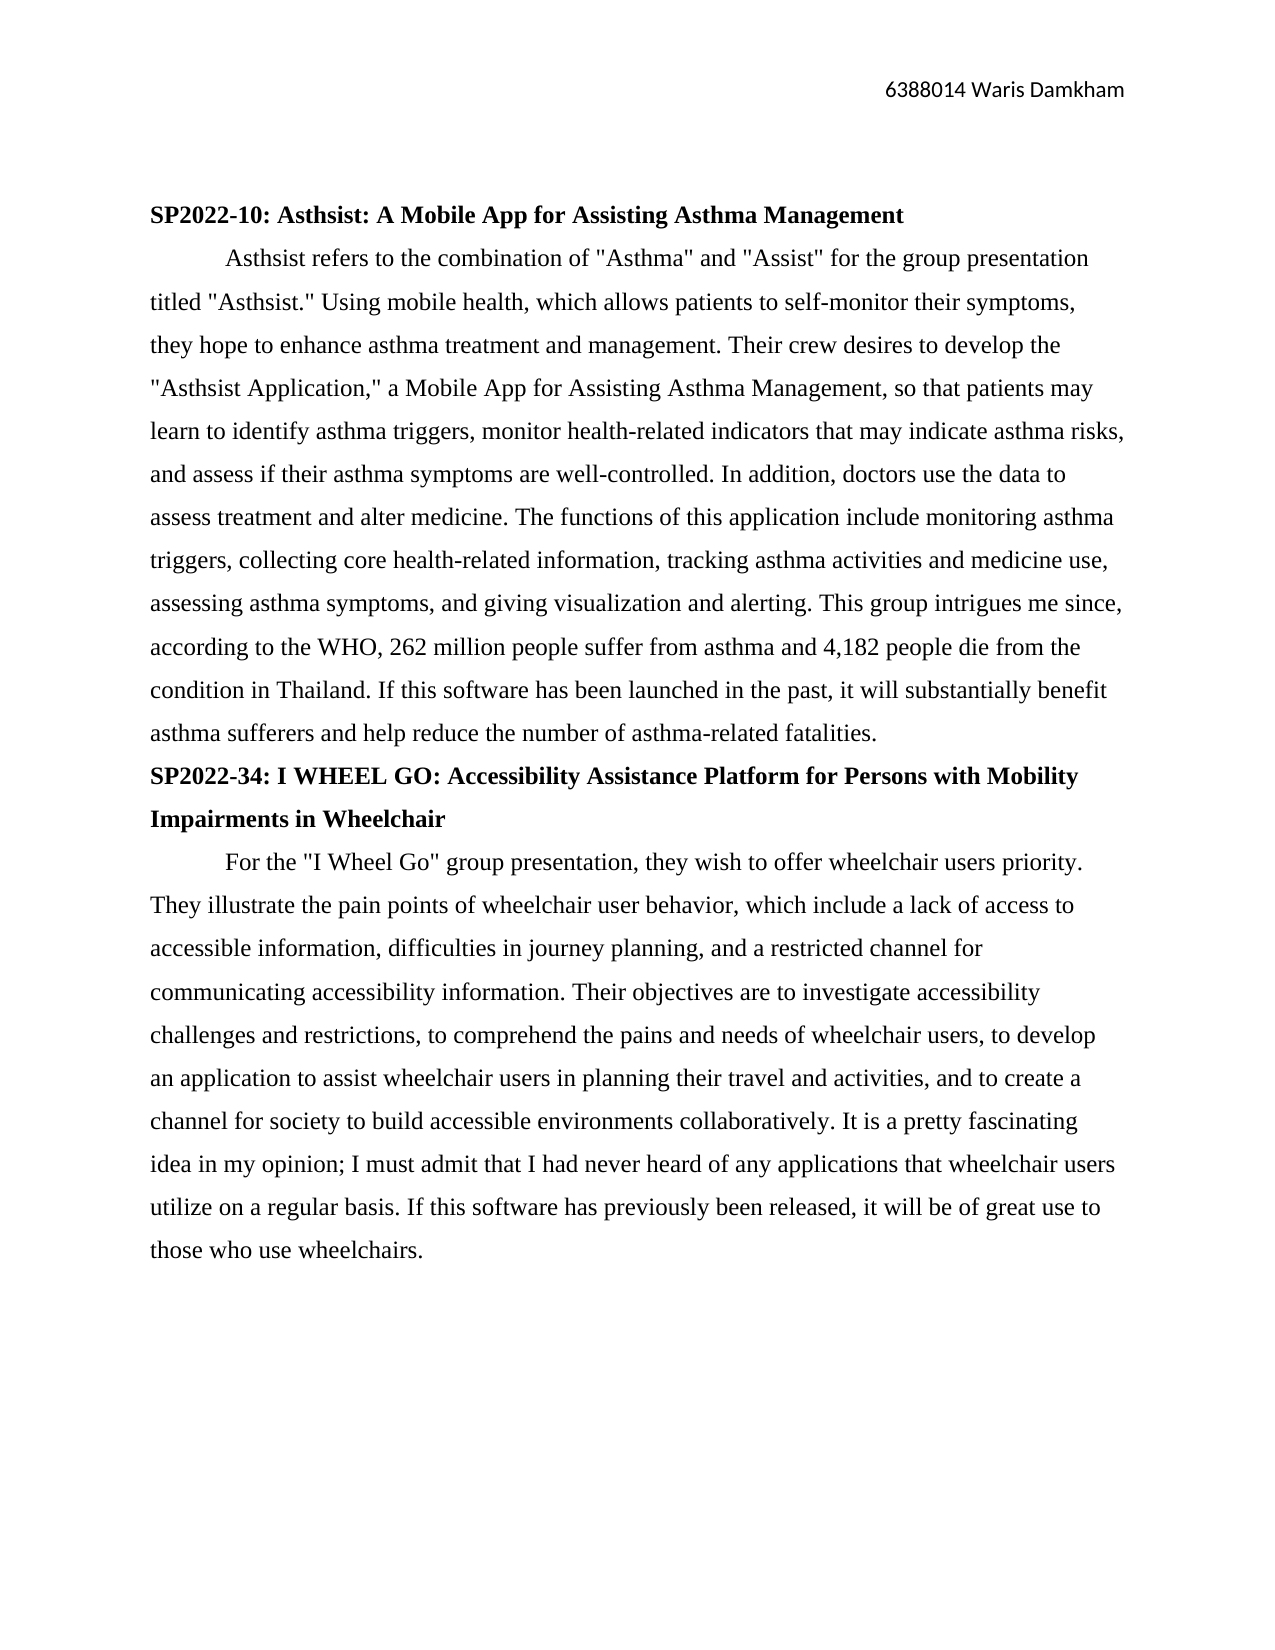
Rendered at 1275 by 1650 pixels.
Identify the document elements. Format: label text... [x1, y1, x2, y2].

text For the "I Wheel Go" group presentation, they wish to offer wheelchair users priority. They illustrate the pain points of wheelchair user behavior, which include a lack of access to accessible information, difficulties in journey planning, and a restricted channel for communicating accessibility information. Their objectives are to investigate accessibility challenges and restrictions, to comprehend the pains and needs of wheelchair users, to develop an application to assist wheelchair users in planning their travel and activities, and to create a channel for society to build accessible environments collaboratively. It is a pretty fascinating idea in my opinion; I must admit that I had never heard of any applications that wheelchair users utilize on a regular basis. If this software has previously been released, it will be of great use to those who use wheelchairs. [150, 847, 1125, 1264]
text Asthsist refers to the combination of "Asthma" and "Assist" for the group presentation titled "Asthsist." Using mobile health, which allows patients to self-monitor their symptoms, they hope to enhance asthma treatment and management. Their crew desires to develop the "Asthsist Application," a Mobile App for Assisting Asthma Management, so that patients may learn to identify asthma triggers, monitor health-related indicators that may indicate asthma risks, and assess if their asthma symptoms are well-controlled. In addition, doctors use the data to assess treatment and alter medicine. The functions of this application include monitoring asthma triggers, collecting core health-related information, tracking asthma activities and medicine use, assessing asthma symptoms, and giving visualization and alerting. This group intrigues me since, according to the WHO, 262 million people suffer from asthma and 4,182 people die from the condition in Thailand. If this software has been launched in the past, it will substantially benefit asthma sufferers and help reduce the number of asthma-related fatalities. [150, 243, 1125, 747]
text SP2022-34: I WHEEL GO: Accessibility Assistance Platform for Persons with Mobility Impairments in Wheelchair [150, 761, 1125, 833]
text SP2022-10: Asthsist: A Mobile App for Assisting Asthma Management [150, 200, 1125, 229]
